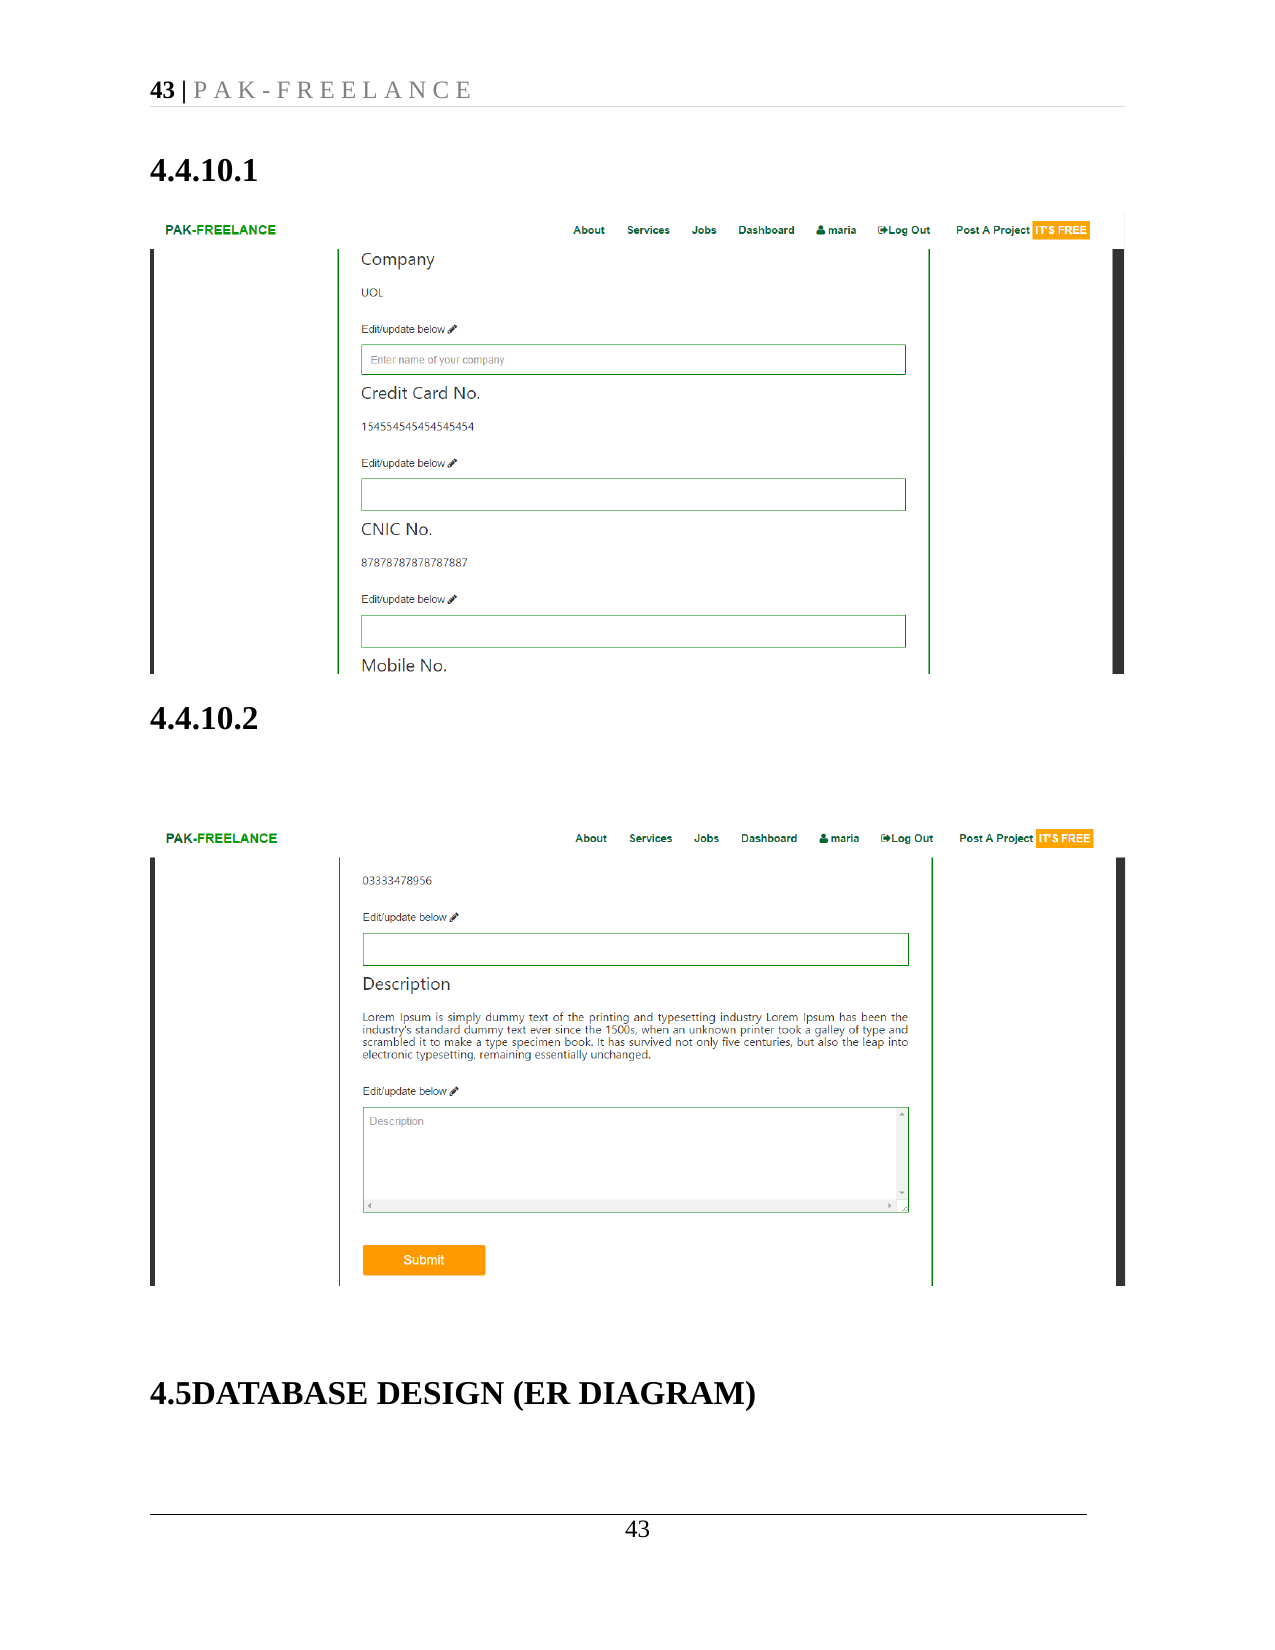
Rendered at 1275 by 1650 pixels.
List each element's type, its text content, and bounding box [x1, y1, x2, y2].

text 4.4.10.1 [150, 150, 1125, 188]
text 4.4.10.2 [150, 698, 1125, 737]
picture [150, 213, 1125, 674]
text 4.5Database design (ER diagram) [150, 1374, 1125, 1412]
picture [150, 825, 1125, 1286]
